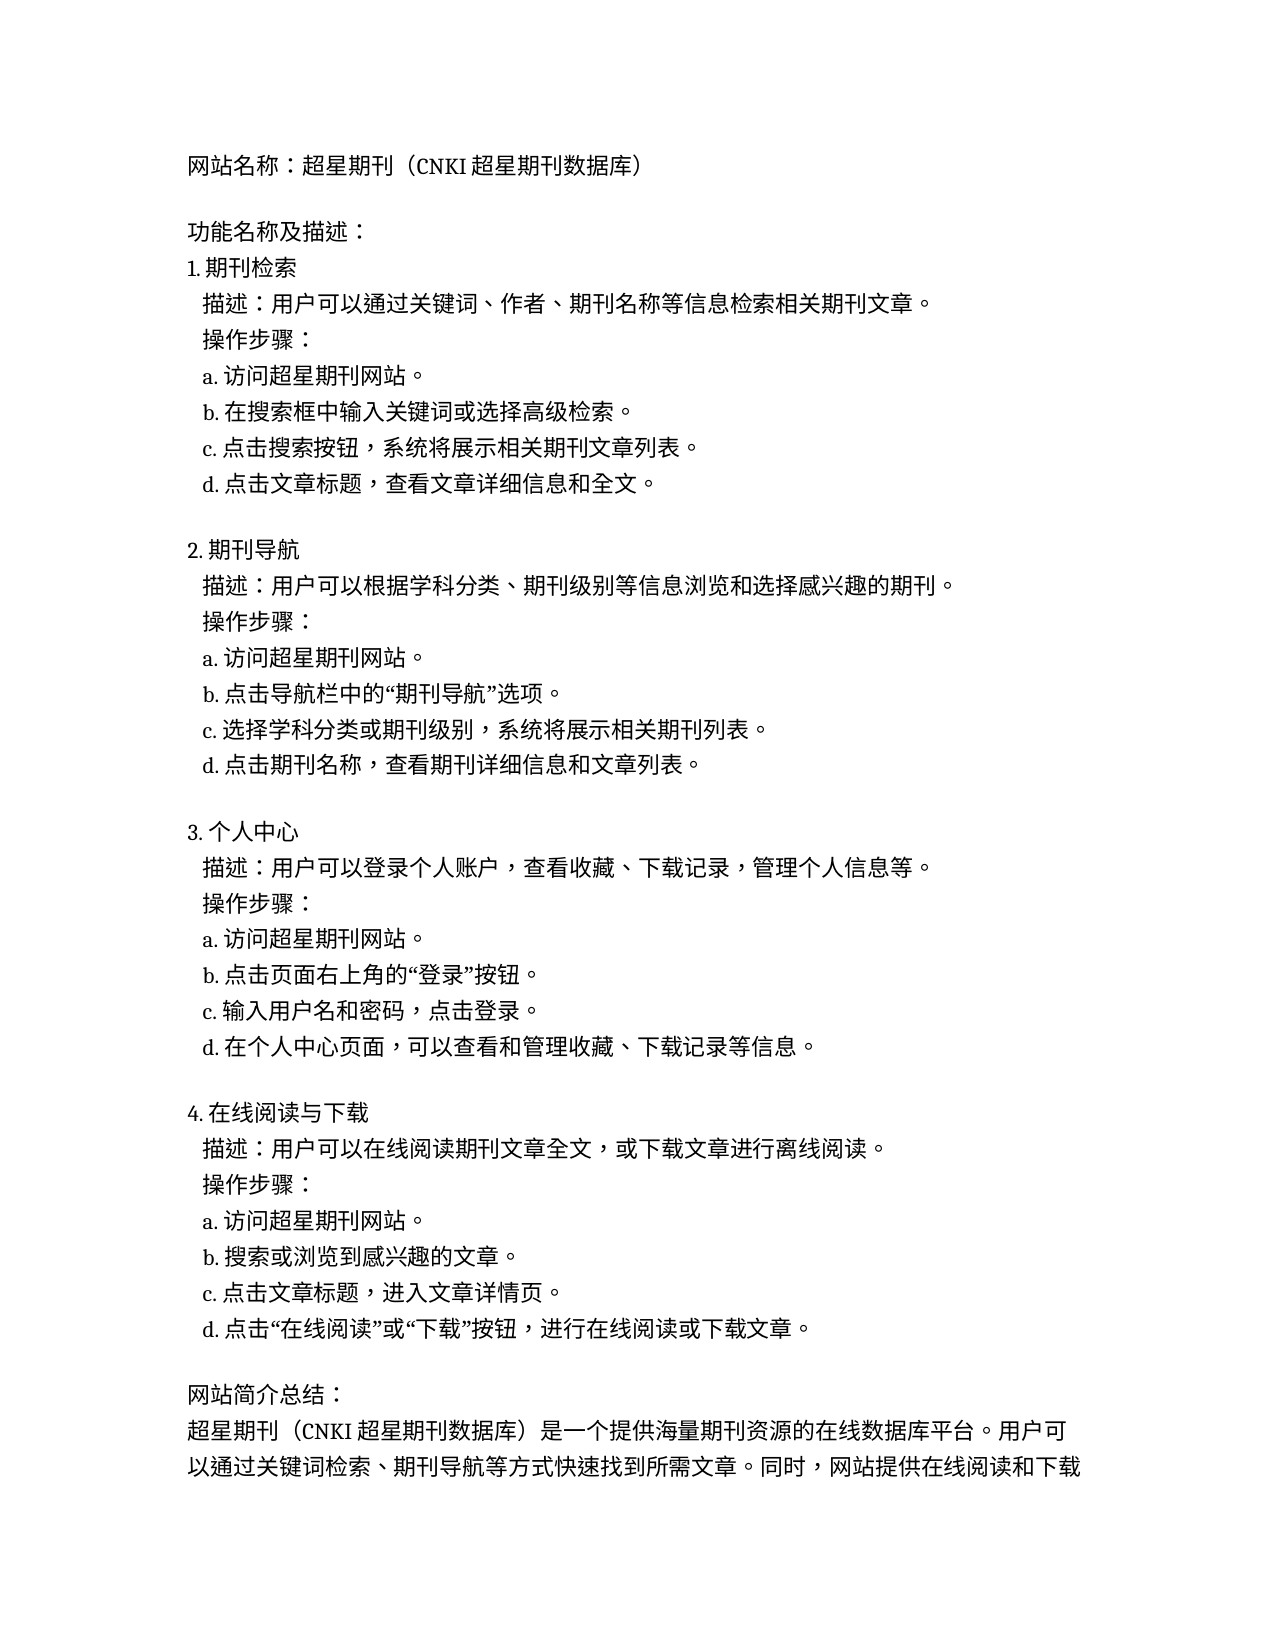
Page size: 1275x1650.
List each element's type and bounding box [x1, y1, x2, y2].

text [187, 150, 1087, 1482]
